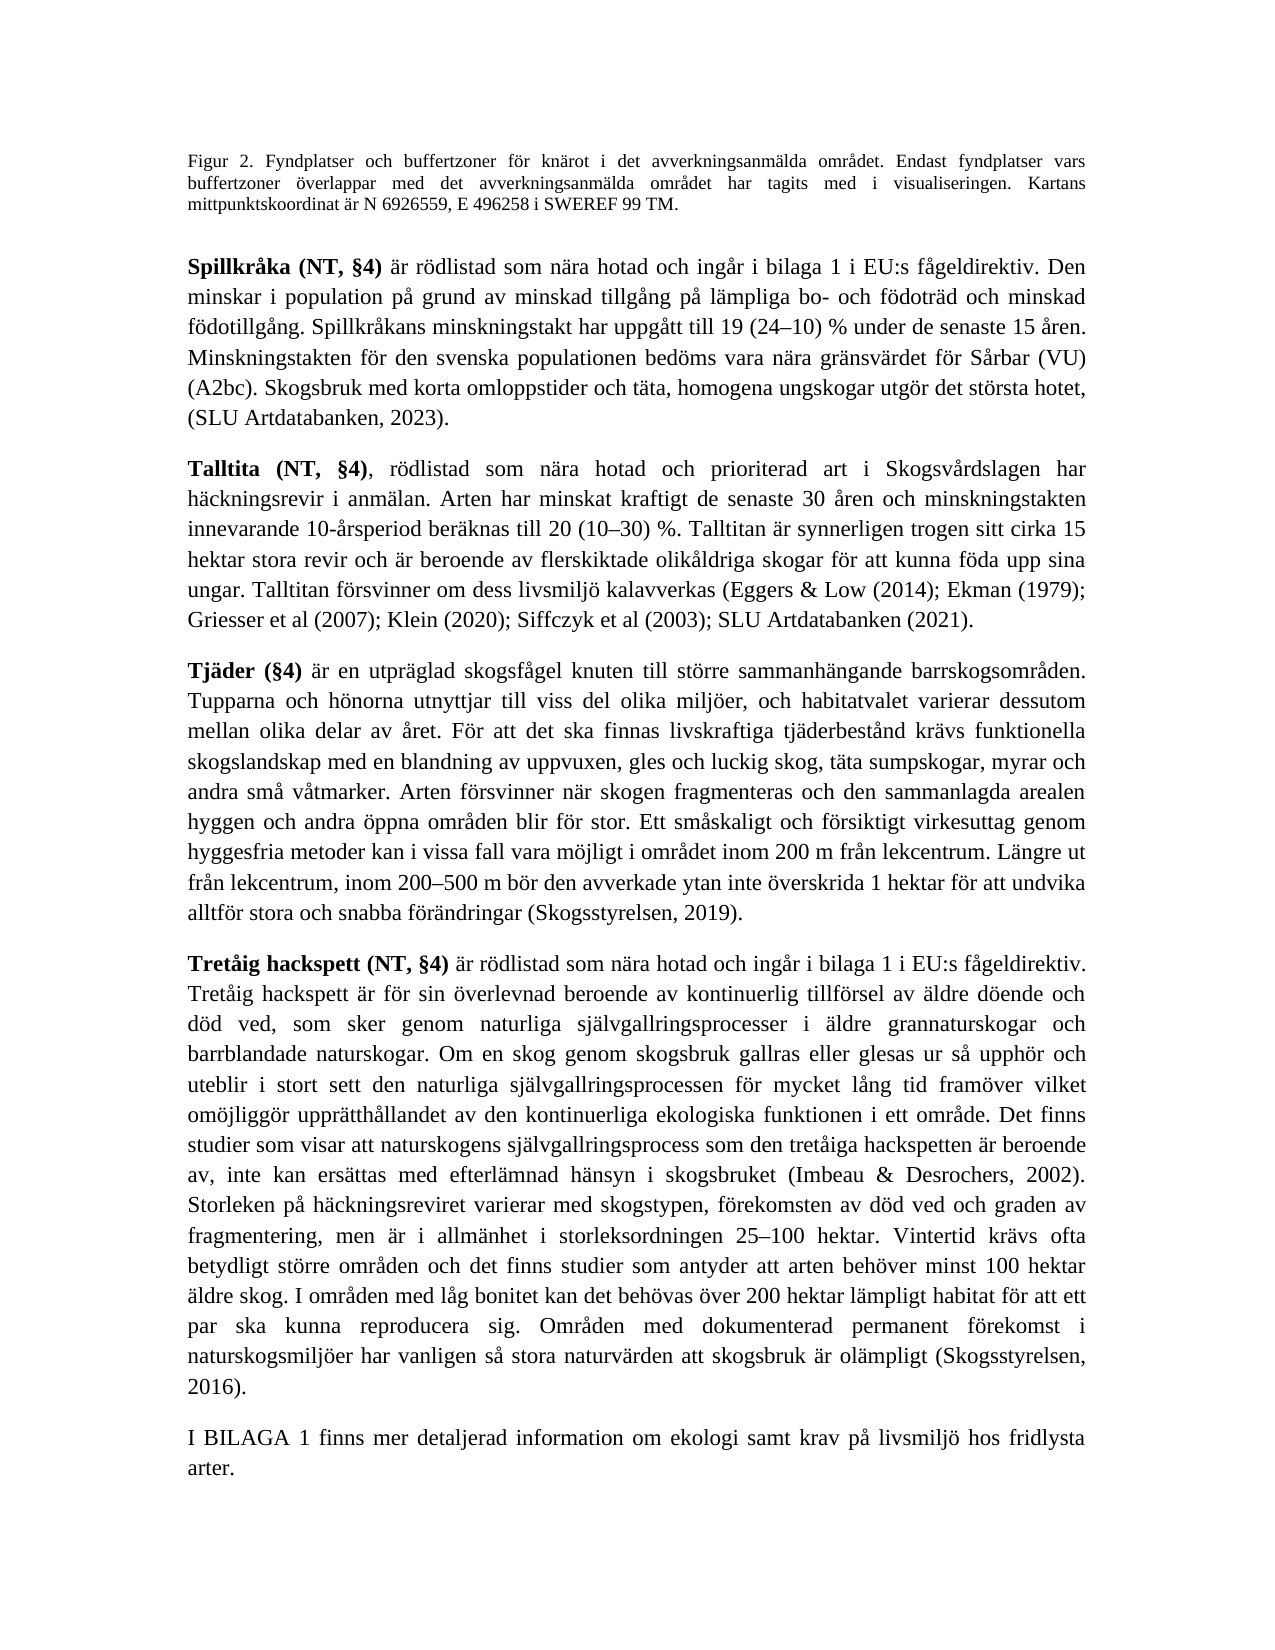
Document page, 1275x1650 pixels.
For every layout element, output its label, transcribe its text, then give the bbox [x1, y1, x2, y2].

text Tjäder (§4) är en utpräglad skogsfågel knuten till större sammanhängande barrskogsområden. Tupparna och hönorna utnyttjar till viss del olika miljöer, och habitatvalet varierar dessutom mellan olika delar av året. För att det ska finnas livskraftiga tjäderbestånd krävs funktionella skogslandskap med en blandning av uppvuxen, gles och luckig skog, täta sumpskogar, myrar och andra små våtmarker. Arten försvinner när skogen fragmenteras och den sammanlagda arealen hyggen och andra öppna områden blir för stor. Ett småskaligt och försiktigt virkesuttag genom hyggesfria metoder kan i vissa fall vara möjligt i området inom 200 m från lekcentrum. Längre ut från lekcentrum, inom 200–500 m bör den avverkade ytan inte överskrida 1 hektar för att undvika alltför stora och snabba förändringar (Skogsstyrelsen, 2019). [187, 657, 1087, 925]
text Talltita (NT, §4), rödlistad som nära hotad och prioriterad art i Skogsvårdslagen har häckningsrevir i anmälan. Arten har minskat kraftigt de senaste 30 åren och minskningstakten innevarande 10-årsperiod beräknas till 20 (10–30) %. Talltitan är synnerligen trogen sitt cirka 15 hektar stora revir och är beroende av flerskiktade olikåldriga skogar för att kunna föda upp sina ungar. Talltitan försvinner om dess livsmiljö kalavverkas (Eggers & Low (2014); Ekman (1979); Griesser et al (2007); Klein (2020); Siffczyk et al (2003); SLU Artdatabanken (2021). [187, 455, 1087, 632]
text Figur 2. Fyndplatser och buffertzoner för knärot i det avverkningsanmälda området. Endast fyndplatser vars buffertzoner överlappar med det avverkningsanmälda området har tagits med i visualiseringen. Kartans mittpunktskoordinat är N 6926559, E 496258 i SWEREF 99 TM. [187, 150, 1087, 215]
text I BILAGA 1 finns mer detaljerad information om ekologi samt krav på livsmiljö hos fridlysta arter. [187, 1424, 1087, 1480]
text Tretåig hackspett (NT, §4) är rödlistad som nära hotad och ingår i bilaga 1 i EU:s fågeldirektiv. Tretåig hackspett är för sin överlevnad beroende av kontinuerlig tillförsel av äldre döende och död ved, som sker genom naturliga självgallringsprocesser i äldre grannaturskogar och barrblandade naturskogar. Om en skog genom skogsbruk gallras eller glesas ur så upphör och uteblir i stort sett den naturliga självgallringsprocessen för mycket lång tid framöver vilket omöjliggör upprätthållandet av den kontinuerliga ekologiska funktionen i ett område. Det finns studier som visar att naturskogens självgallringsprocess som den tretåiga hackspetten är beroende av, inte kan ersättas med efterlämnad hänsyn i skogsbruket (Imbeau & Desrochers, 2002). Storleken på häckningsreviret varierar med skogstypen, förekomsten av död ved och graden av fragmentering, men är i allmänhet i storleksordningen 25–100 hektar. Vintertid krävs ofta betydligt större områden och det finns studier som antyder att arten behöver minst 100 hektar äldre skog. I områden med låg bonitet kan det behövas över 200 hektar lämpligt habitat för att ett par ska kunna reproducera sig. Områden med dokumenterad permanent förekomst i naturskogsmiljöer har vanligen så stora naturvärden att skogsbruk är olämpligt (Skogsstyrelsen, 2016). [187, 950, 1087, 1399]
text Spillkråka (NT, §4) är rödlistad som nära hotad och ingår i bilaga 1 i EU:s fågeldirektiv. Den minskar i population på grund av minskad tillgång på lämpliga bo- och födoträd och minskad födotillgång. Spillkråkans minskningstakt har uppgått till 19 (24–10) % under de senaste 15 åren. Minskningstakten för den svenska populationen bedöms vara nära gränsvärdet för Sårbar (VU) (A2bc). Skogsbruk med korta omloppstider och täta, homogena ungskogar utgör det största hotet, (SLU Artdatabanken, 2023). [187, 253, 1087, 430]
